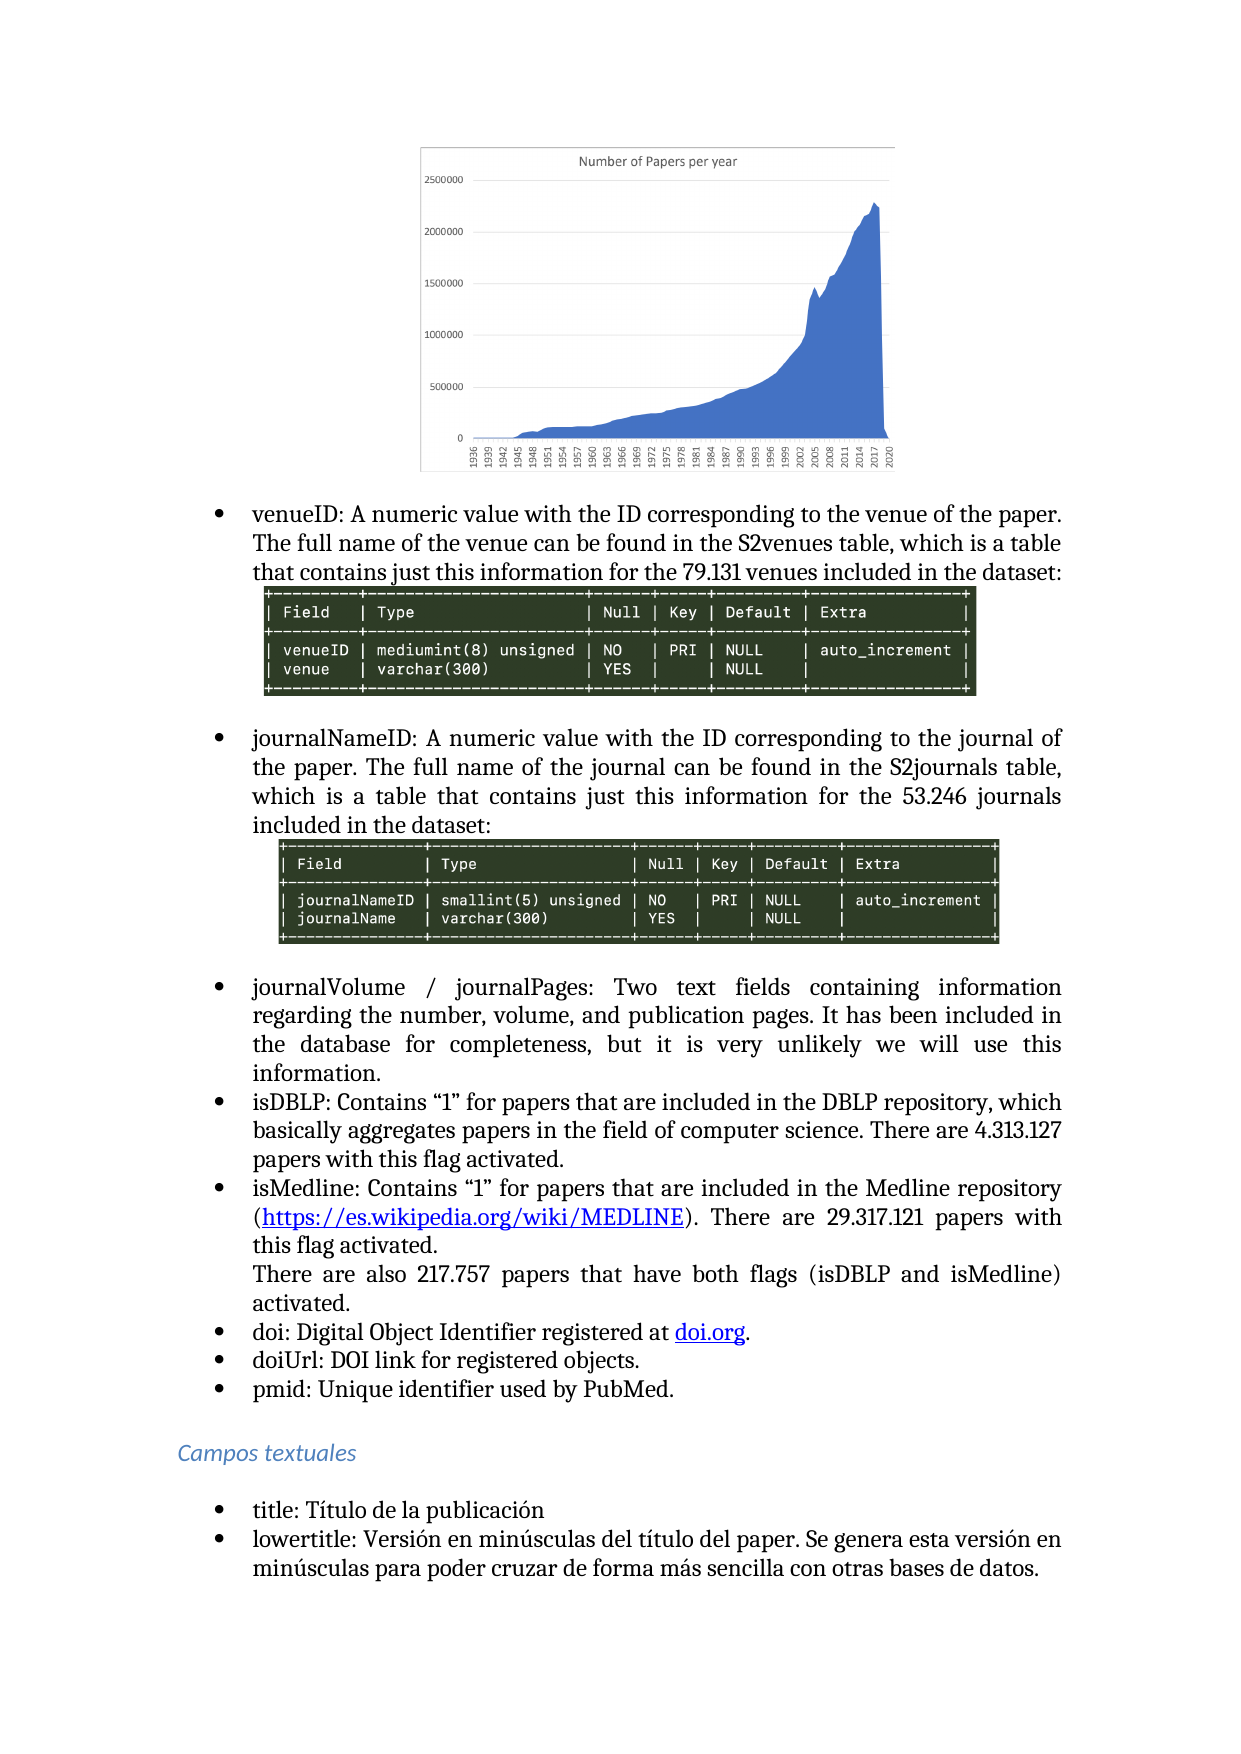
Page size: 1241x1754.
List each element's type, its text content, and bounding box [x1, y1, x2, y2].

list doi: Digital Object Identifier registered at doi.org. [215, 1317, 1063, 1346]
picture [263, 586, 977, 696]
list lowertitle: Versión en minúsculas del título del paper. Se genera esta versión en minúsculas para poder cruzar de forma más sencilla con otras bases de datos. [215, 1525, 1063, 1582]
list isDBLP: Contains “1” for papers that are included in the DBLP repository, which basically aggregates papers in the field of computer science. There are 4.313.127 papers with this flag activated. [215, 1087, 1063, 1174]
list journalVolume / journalPages: Two text fields containing information regarding the number, volume, and publication pages. It has been included in the database for completeness, but it is very unlikely we will use this information. [215, 972, 1063, 1087]
list venueID: A numeric value with the ID corresponding to the venue of the paper. The full name of the venue can be found in the S2venues table, which is a table that contains just this information for the 79.131 venues included in the dataset: [215, 500, 1063, 586]
list isMedline: Contains “1” for papers that are included in the Medline repository (https://es.wikipedia.org/wiki/MEDLINE). There are 29.317.121 papers with this flag activated. [215, 1174, 1063, 1260]
list title: Título de la publicación [215, 1496, 1063, 1525]
list doiUrl: DOI link for registered objects. [215, 1346, 1063, 1375]
list pmid: Unique identifier used by PubMed. [215, 1375, 1063, 1404]
picture [278, 839, 1000, 944]
list journalNameID: A numeric value with the ID corresponding to the journal of the paper. The full name of the journal can be found in the S2journals table, which is a table that contains just this information for the 53.246 journals included in the dataset: [215, 724, 1063, 839]
list There are also 217.757 papers that have both flags (isDBLP and isMedline) activated. [252, 1260, 1063, 1317]
subtitle Campos textuales [177, 1437, 1063, 1467]
